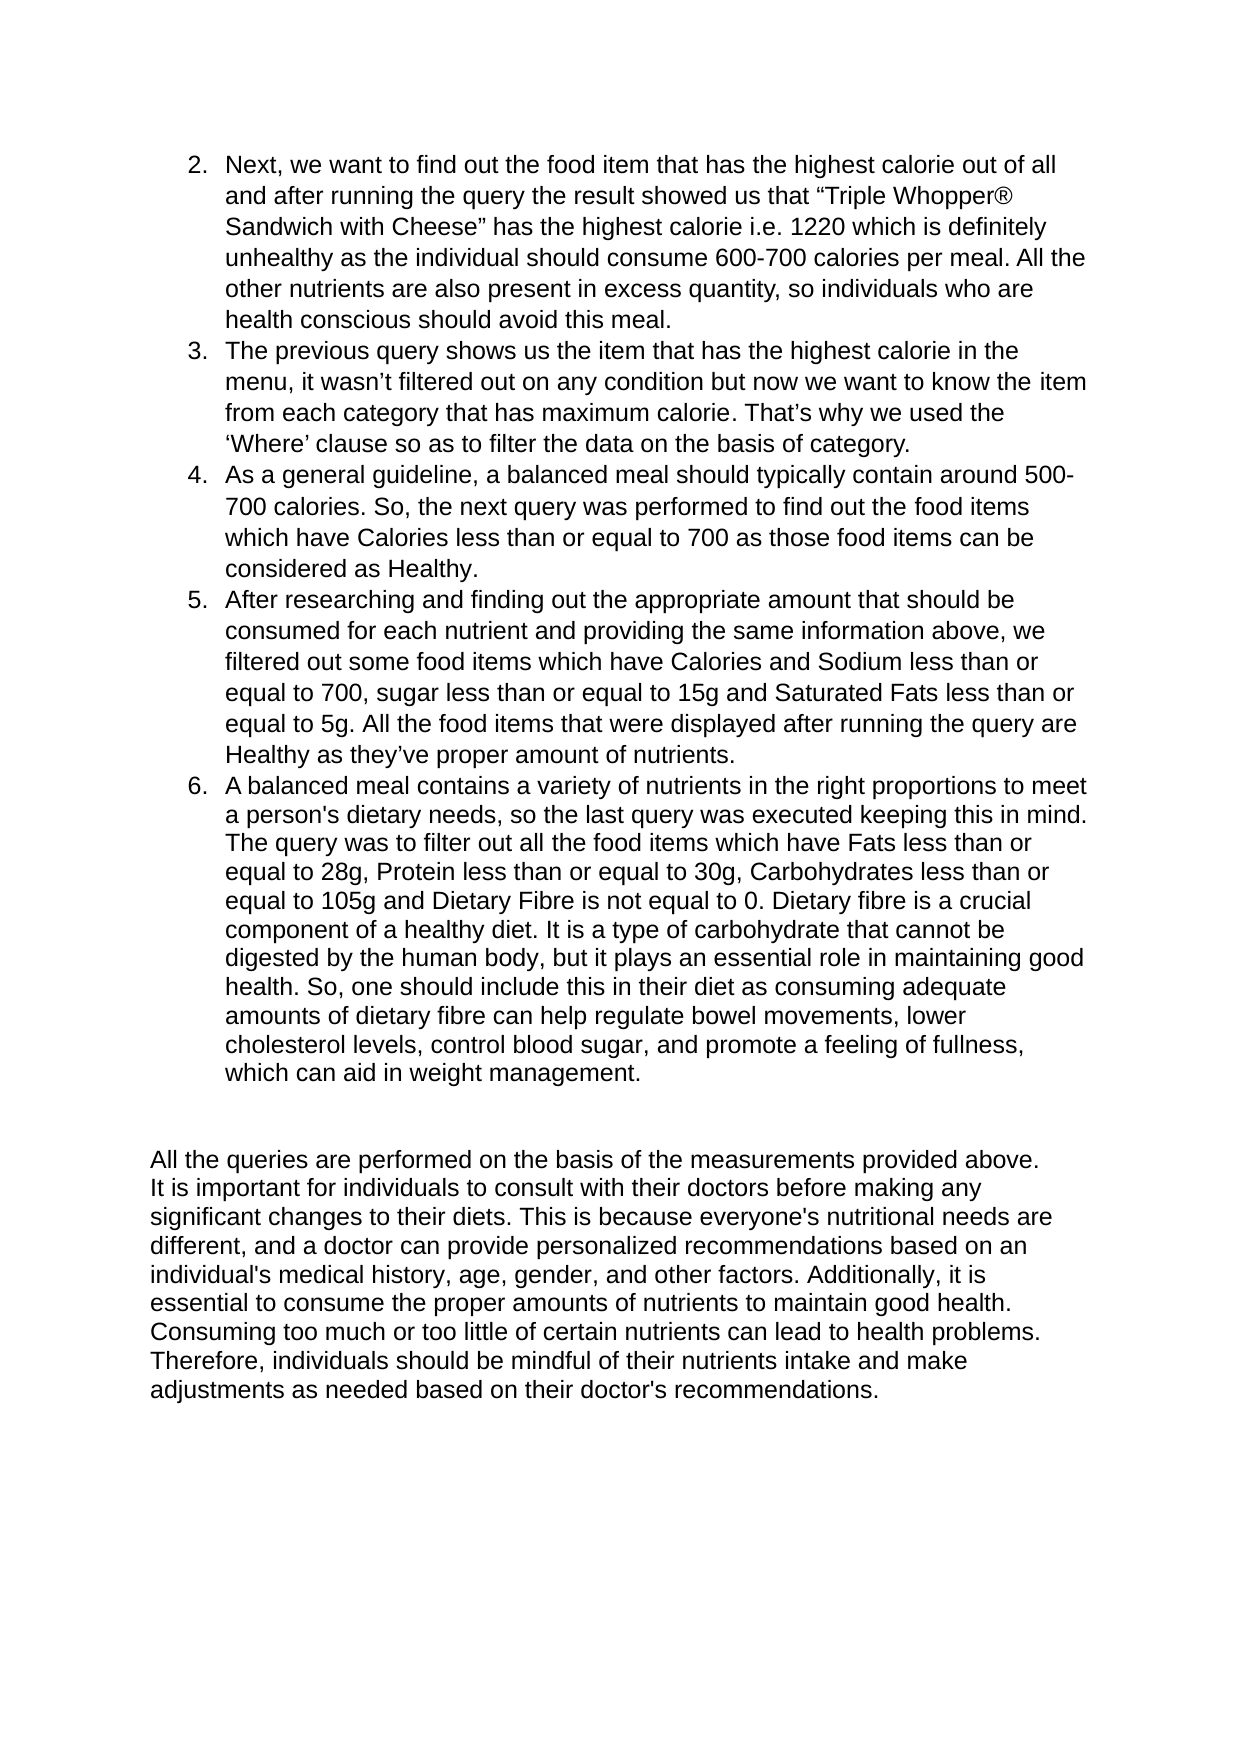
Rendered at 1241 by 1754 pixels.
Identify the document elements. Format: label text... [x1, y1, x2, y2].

list As a general guideline, a balanced meal should typically contain around 500-700 calories. So, the next query was performed to find out the food items which have Calories less than or equal to 700 as those food items can be considered as Healthy. [187, 460, 1090, 582]
text It is important for individuals to consult with their doctors before making any significant changes to their diets. This is because everyone's nutritional needs are different, and a doctor can provide personalized recommendations based on an individual's medical history, age, gender, and other factors. Additionally, it is essential to consume the proper amounts of nutrients to maintain good health. Consuming too much or too little of certain nutrients can lead to health problems. Therefore, individuals should be mindful of their nutrients intake and make adjustments as needed based on their doctor's recommendations. [150, 1173, 1090, 1403]
list A balanced meal contains a variety of nutrients in the right proportions to meet a person's dietary needs, so the last query was executed keeping this in mind. The query was to filter out all the food items which have Fats less than or equal to 28g, Protein less than or equal to 30g, Carbohydrates less than or equal to 105g and Dietary Fibre is not equal to 0. Dietary fibre is a crucial component of a healthy diet. It is a type of carbohydrate that cannot be digested by the human body, but it plays an essential role in maintaining good health. So, one should include this in their diet as consuming adequate amounts of dietary fibre can help regulate bowel movements, lower cholesterol levels, control blood sugar, and promote a feeling of fullness, which can aid in weight management. [187, 771, 1090, 1087]
list After researching and finding out the appropriate amount that should be consumed for each nutrient and providing the same information above, we filtered out some food items which have Calories and Sodium less than or equal to 700, sugar less than or equal to 15g and Saturated Fats less than or equal to 5g. All the food items that were displayed after running the query are Healthy as they’ve proper amount of nutrients. [187, 584, 1090, 768]
text All the queries are performed on the basis of the measurements provided above. [150, 1144, 1090, 1173]
list The previous query shows us the item that has the highest calorie in the menu, it wasn’t filtered out on any condition but now we want to know the item from each category that has maximum calorie. That’s why we used the ‘Where’ clause so as to filter the data on the basis of category. [187, 336, 1090, 458]
list Next, we want to find out the food item that has the highest calorie out of all and after running the query the result showed us that “Triple Whopper® Sandwich with Cheese” has the highest calorie i.e. 1220 which is definitely unhealthy as the individual should consume 600-700 calories per meal. All the other nutrients are also present in excess quantity, so individuals who are health conscious should avoid this meal. [187, 150, 1090, 334]
